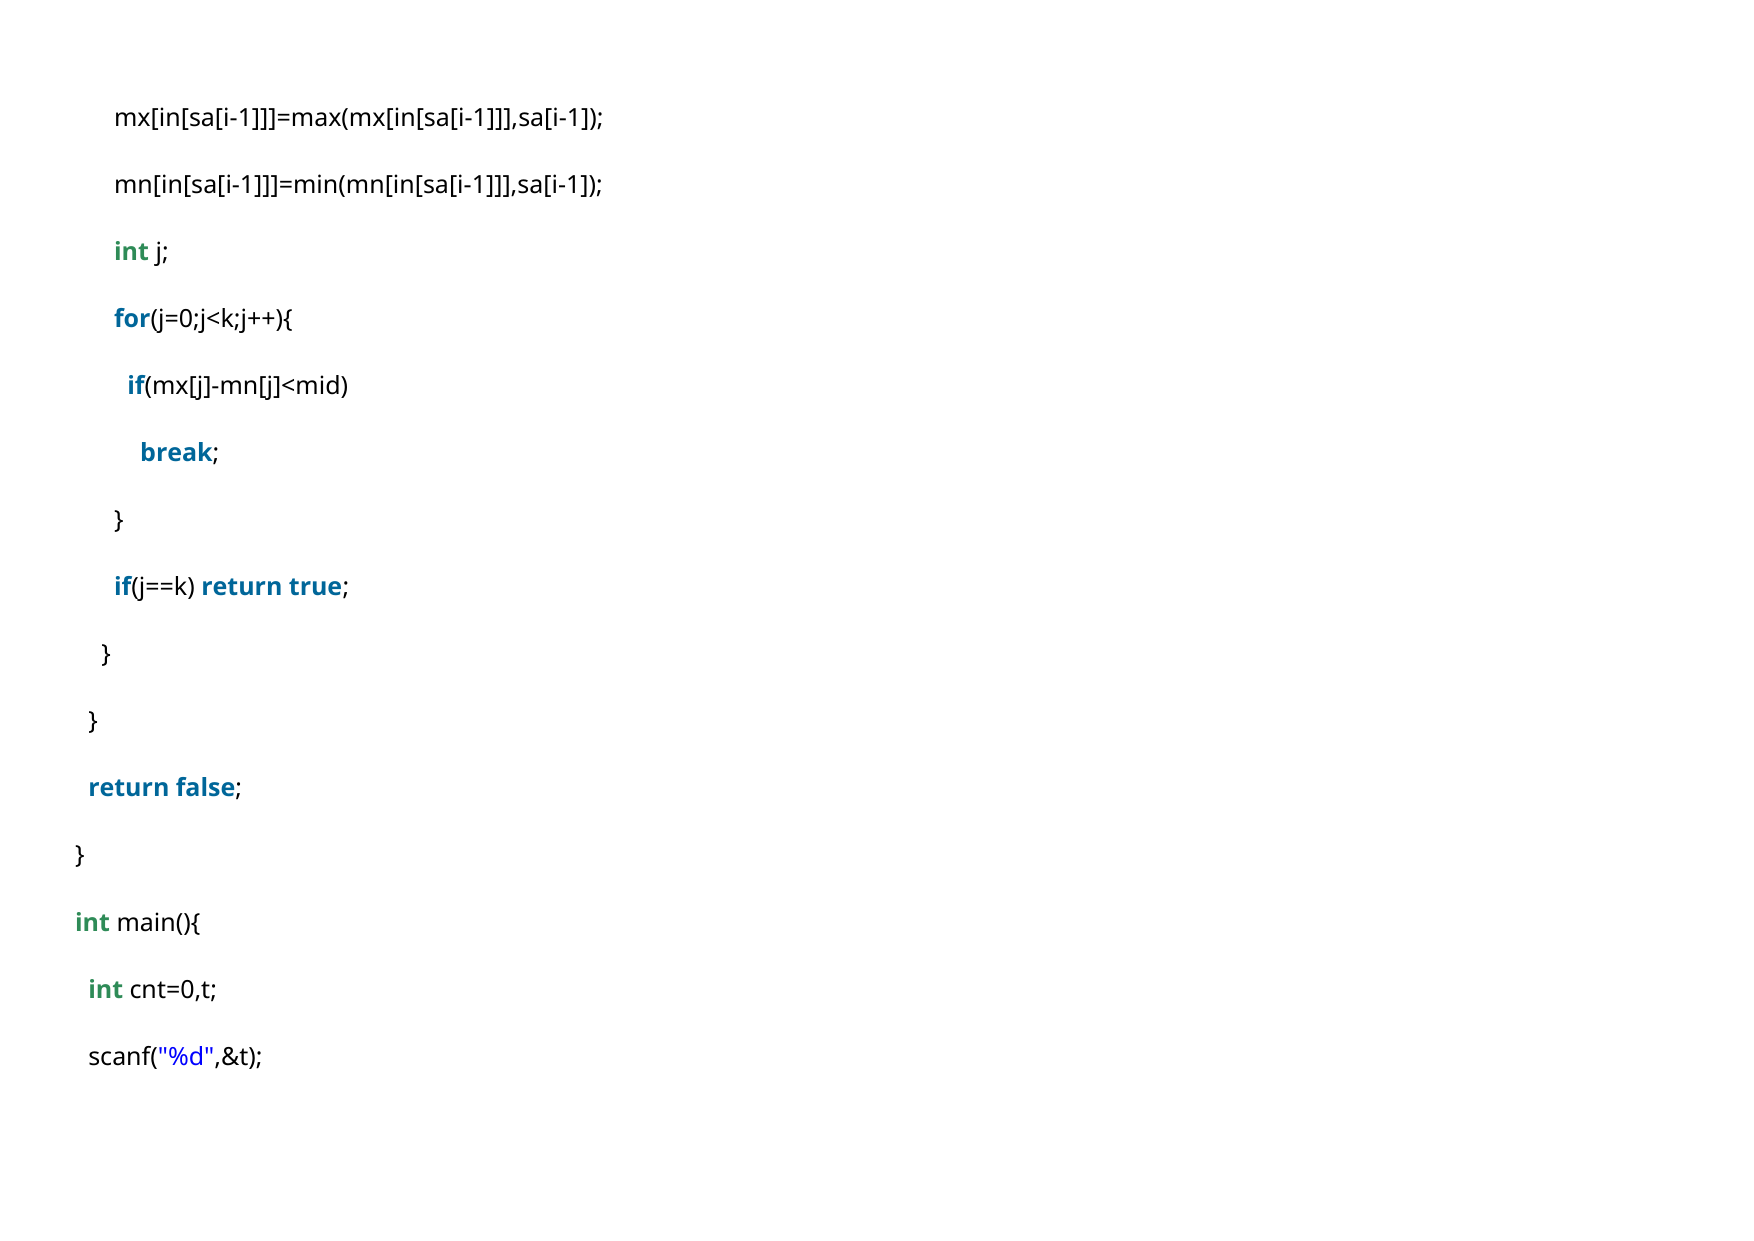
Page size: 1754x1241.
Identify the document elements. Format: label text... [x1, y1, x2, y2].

list mx[in[sa[i-1]]]=max(mx[in[sa[i-1]]],sa[i-1]); [75, 84, 1687, 151]
list int j; [75, 218, 1687, 285]
list } [75, 688, 1687, 755]
list for(j=0;j<k;j++){ [75, 285, 1687, 352]
list } [75, 486, 1687, 553]
list return false; [75, 755, 1687, 822]
list if(j==k) return true; [75, 553, 1687, 621]
list scanf("%d",&t); [75, 1023, 1687, 1090]
list } [75, 621, 1687, 688]
list break; [75, 419, 1687, 486]
list if(mx[j]-mn[j]<mid) [75, 352, 1687, 419]
list } [75, 822, 1687, 889]
list mn[in[sa[i-1]]]=min(mn[in[sa[i-1]]],sa[i-1]); [75, 151, 1687, 218]
list int main(){ [75, 889, 1687, 956]
list int cnt=0,t; [75, 956, 1687, 1023]
